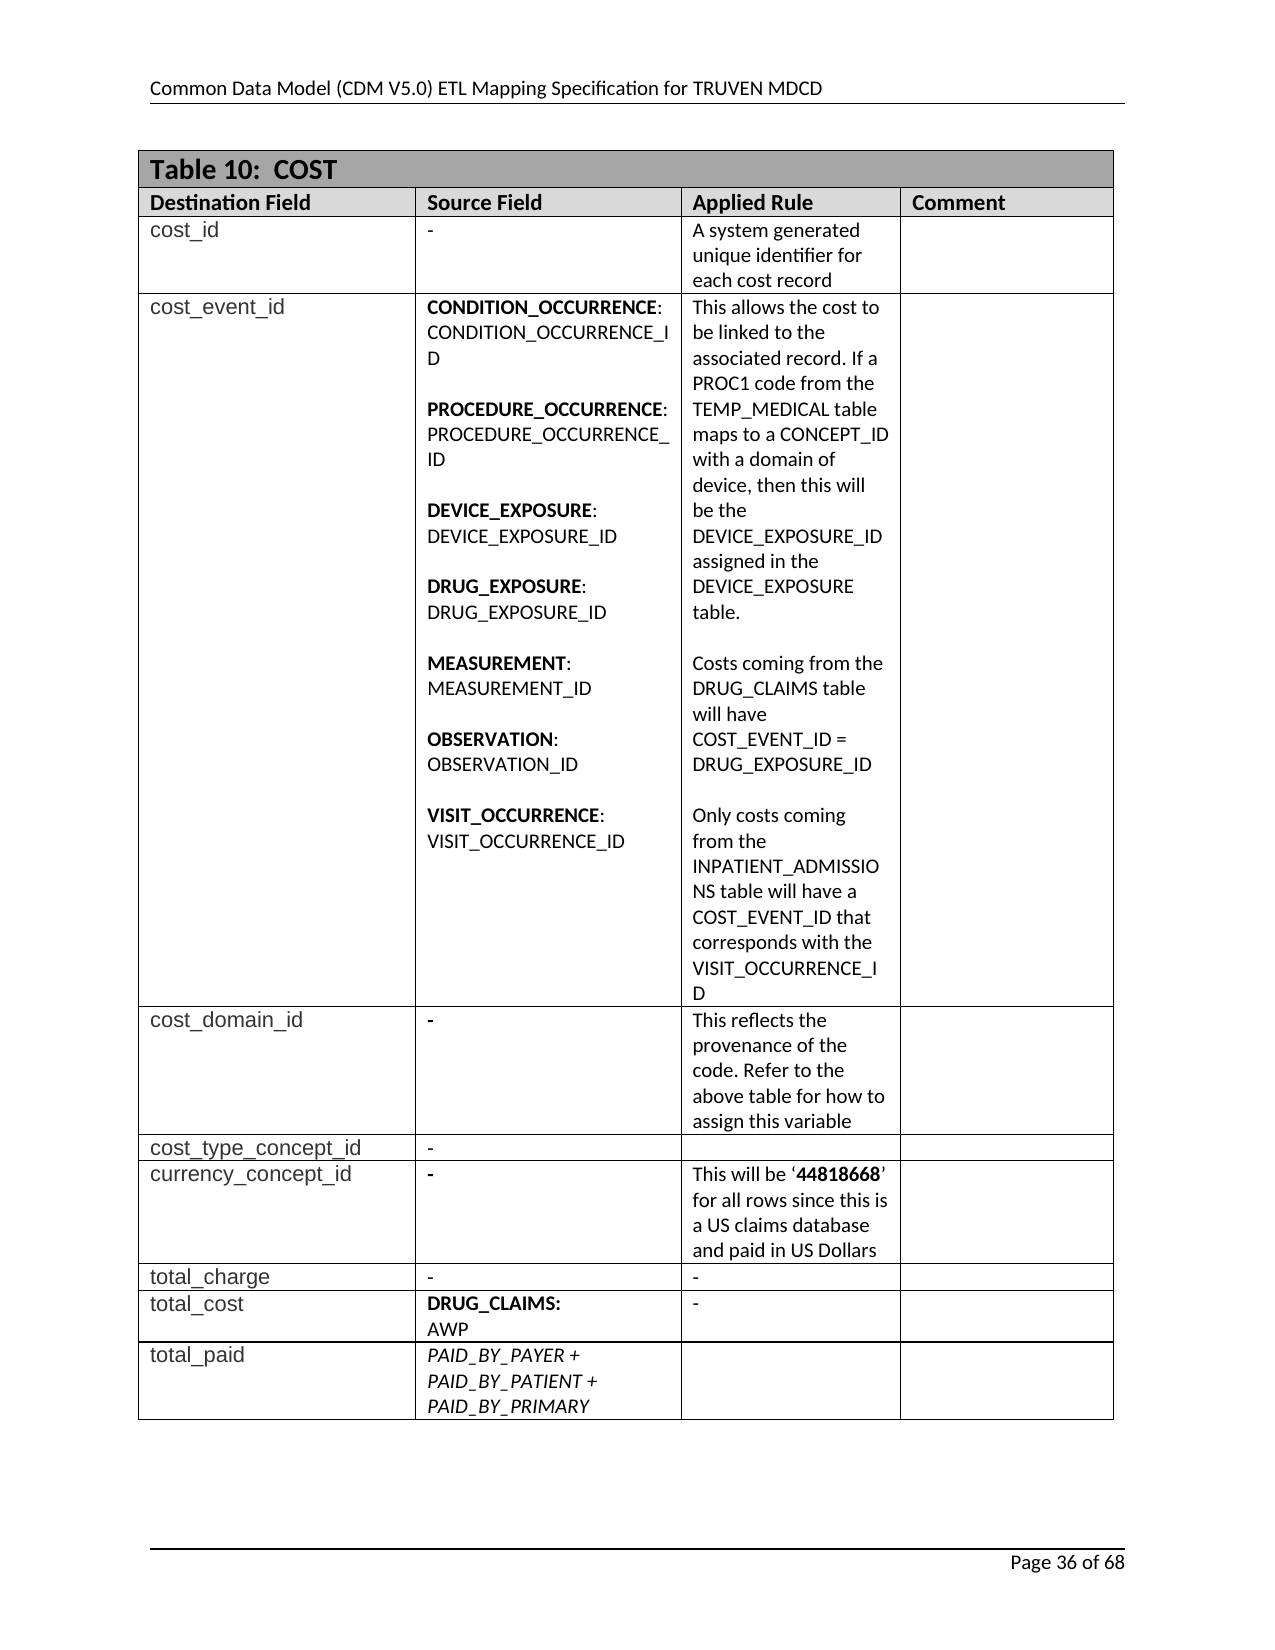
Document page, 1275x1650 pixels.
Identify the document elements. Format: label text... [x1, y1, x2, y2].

table_cell PAID_BY_PAYER + PAID_BY_PATIENT + PAID_BY_PRIMARY [416, 1343, 681, 1419]
table_cell DRUG_CLAIMS: AWP [416, 1291, 681, 1341]
table_cell Applied Rule [682, 188, 900, 216]
table_cell - [416, 217, 681, 293]
table_cell - [416, 1264, 681, 1289]
table_cell cost_event_id [139, 294, 415, 1006]
table_cell [901, 1291, 1113, 1341]
table_cell total_cost [139, 1291, 415, 1341]
table_cell [901, 1343, 1113, 1419]
table_cell cost_id [139, 217, 415, 293]
table_cell A system generated unique identifier for each cost record [682, 217, 900, 293]
table_cell This allows the cost to be linked to the associated record. If a PROC1 code from the TEMP_MEDICAL table maps to a CONCEPT_ID with a domain of device, then this will be the DEVICE_EXPOSURE_ID assigned in the DEVICE_EXPOSURE table. Costs coming from the DRUG_CLAIMS table will have COST_EVENT_ID = DRUG_EXPOSURE_ID Only costs coming from the INPATIENT_ADMISSIONS table will have a COST_EVENT_ID that corresponds with the VISIT_OCCURRENCE_ID [682, 294, 900, 1006]
table_cell total_charge [139, 1264, 415, 1289]
table_cell [682, 1343, 900, 1419]
table_cell Source Field [416, 188, 681, 216]
table_cell [682, 1135, 900, 1160]
table_cell total_paid [139, 1343, 415, 1419]
table_cell [901, 217, 1113, 293]
table_cell - [416, 1135, 681, 1160]
table_cell [901, 1161, 1113, 1263]
table_cell [901, 1007, 1113, 1134]
table_cell [901, 1135, 1113, 1160]
table_cell Comment [901, 188, 1113, 216]
table_cell [901, 294, 1113, 1006]
table_cell cost_type_concept_id [139, 1135, 415, 1160]
table_cell - [682, 1291, 900, 1341]
table_cell - [682, 1264, 900, 1289]
table_cell currency_concept_id [139, 1161, 415, 1263]
table_cell [901, 1264, 1113, 1289]
table_cell - [416, 1161, 681, 1263]
table_cell This reflects the provenance of the code. Refer to the above table for how to assign this variable [682, 1007, 900, 1134]
table_cell This will be ‘44818668’ for all rows since this is a US claims database and paid in US Dollars [682, 1161, 900, 1263]
table_cell - [416, 1007, 681, 1134]
table_header Table 10: COST [139, 151, 1113, 187]
table_cell cost_domain_id [139, 1007, 415, 1134]
table_cell CONDITION_OCCURRENCE: CONDITION_OCCURRENCE_ID PROCEDURE_OCCURRENCE: PROCEDURE_OCCURRENCE_ID DEVICE_EXPOSURE: DEVICE_EXPOSURE_ID DRUG_EXPOSURE: DRUG_EXPOSURE_ID MEASUREMENT: MEASUREMENT_ID OBSERVATION: OBSERVATION_ID VISIT_OCCURRENCE: VISIT_OCCURRENCE_ID [416, 294, 681, 1006]
table_cell Destination Field [139, 188, 415, 216]
